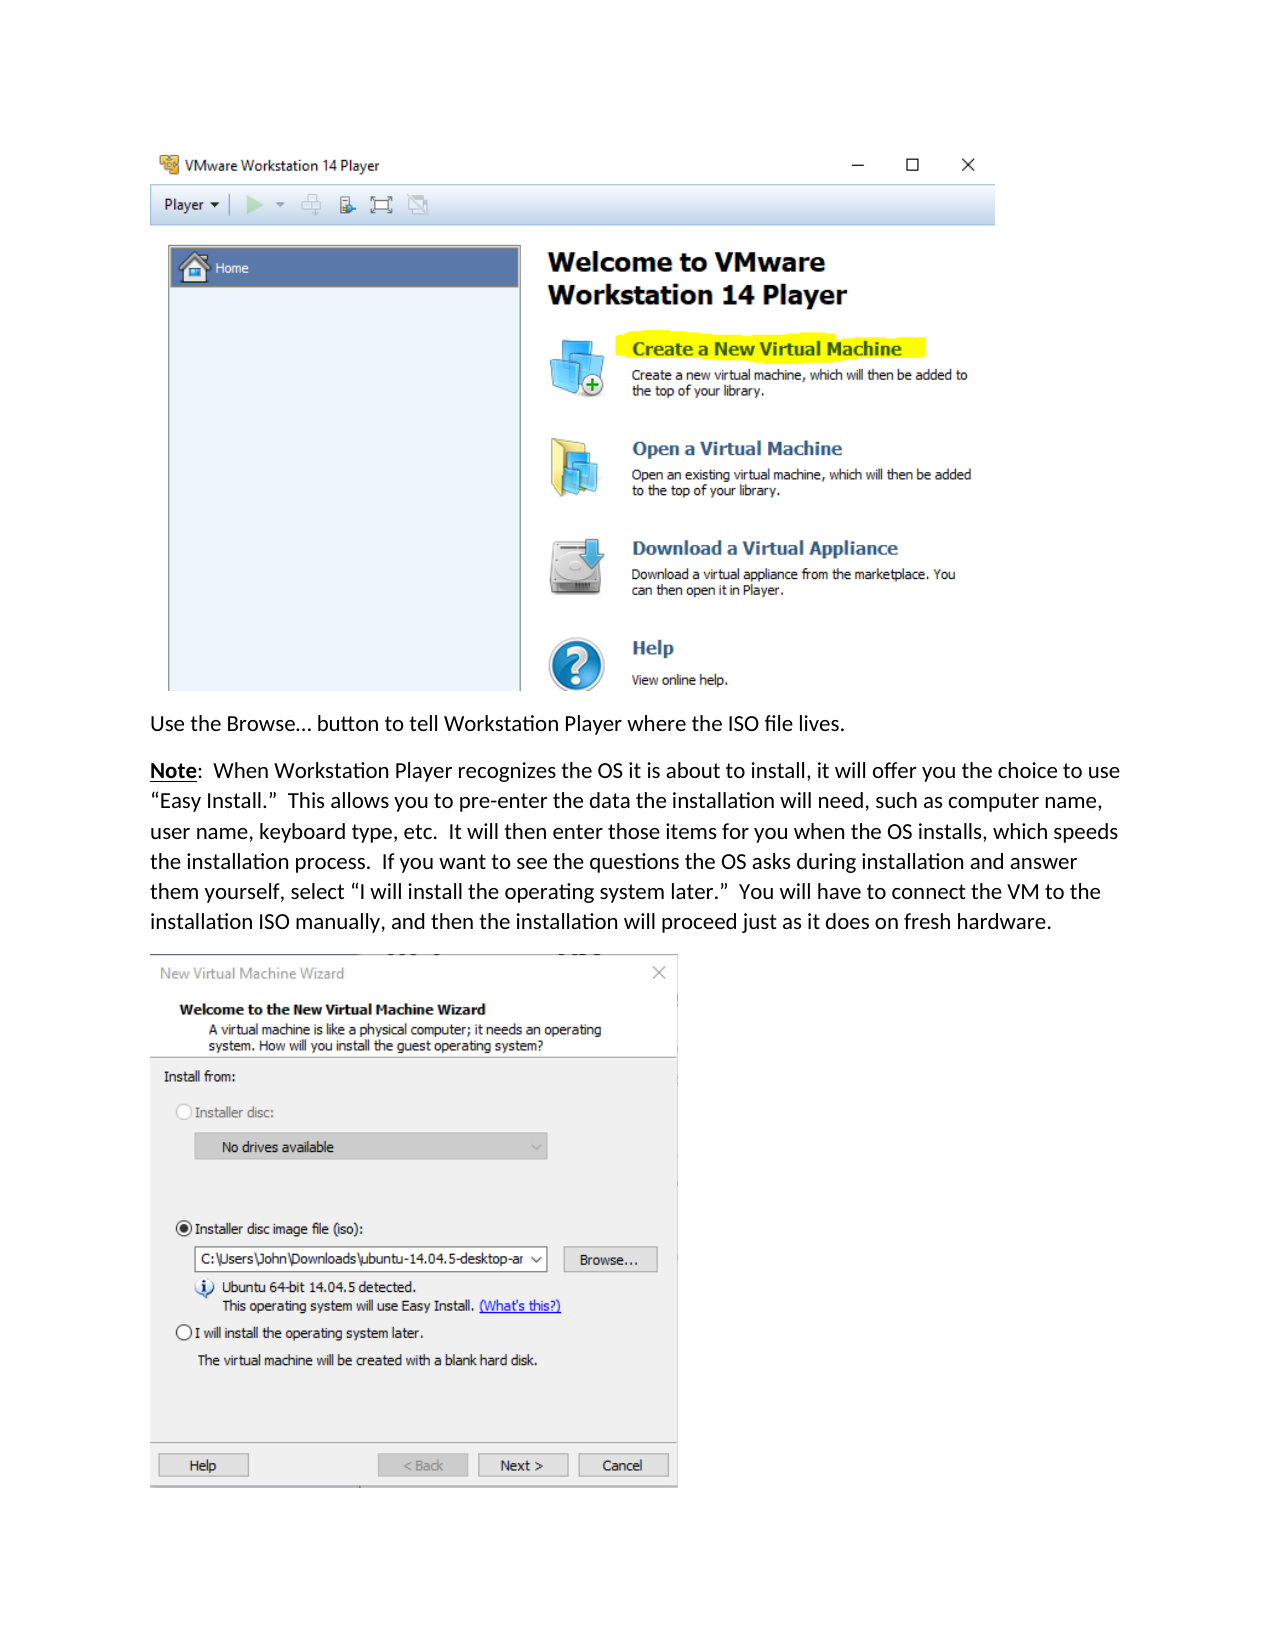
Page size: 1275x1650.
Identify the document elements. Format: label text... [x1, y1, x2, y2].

text Note: When Workstation Player recognizes the OS it is about to install, it will offer you the choice to use “Easy Install.” This allows you to pre-enter the data the installation will need, such as computer name, user name, keyboard type, etc. It will then enter those items for you when the OS installs, which speeds the installation process. If you want to see the questions the OS asks during installation and answer them yourself, select “I will install the operating system later.” You will have to connect the VM to the installation ISO manually, and then the installation will proceed just as it does on fresh hardware. [150, 756, 1125, 935]
picture [150, 150, 995, 691]
picture [150, 954, 678, 1488]
text Use the Browse… button to tell Workstation Player where the ISO file lives. [150, 709, 1125, 737]
